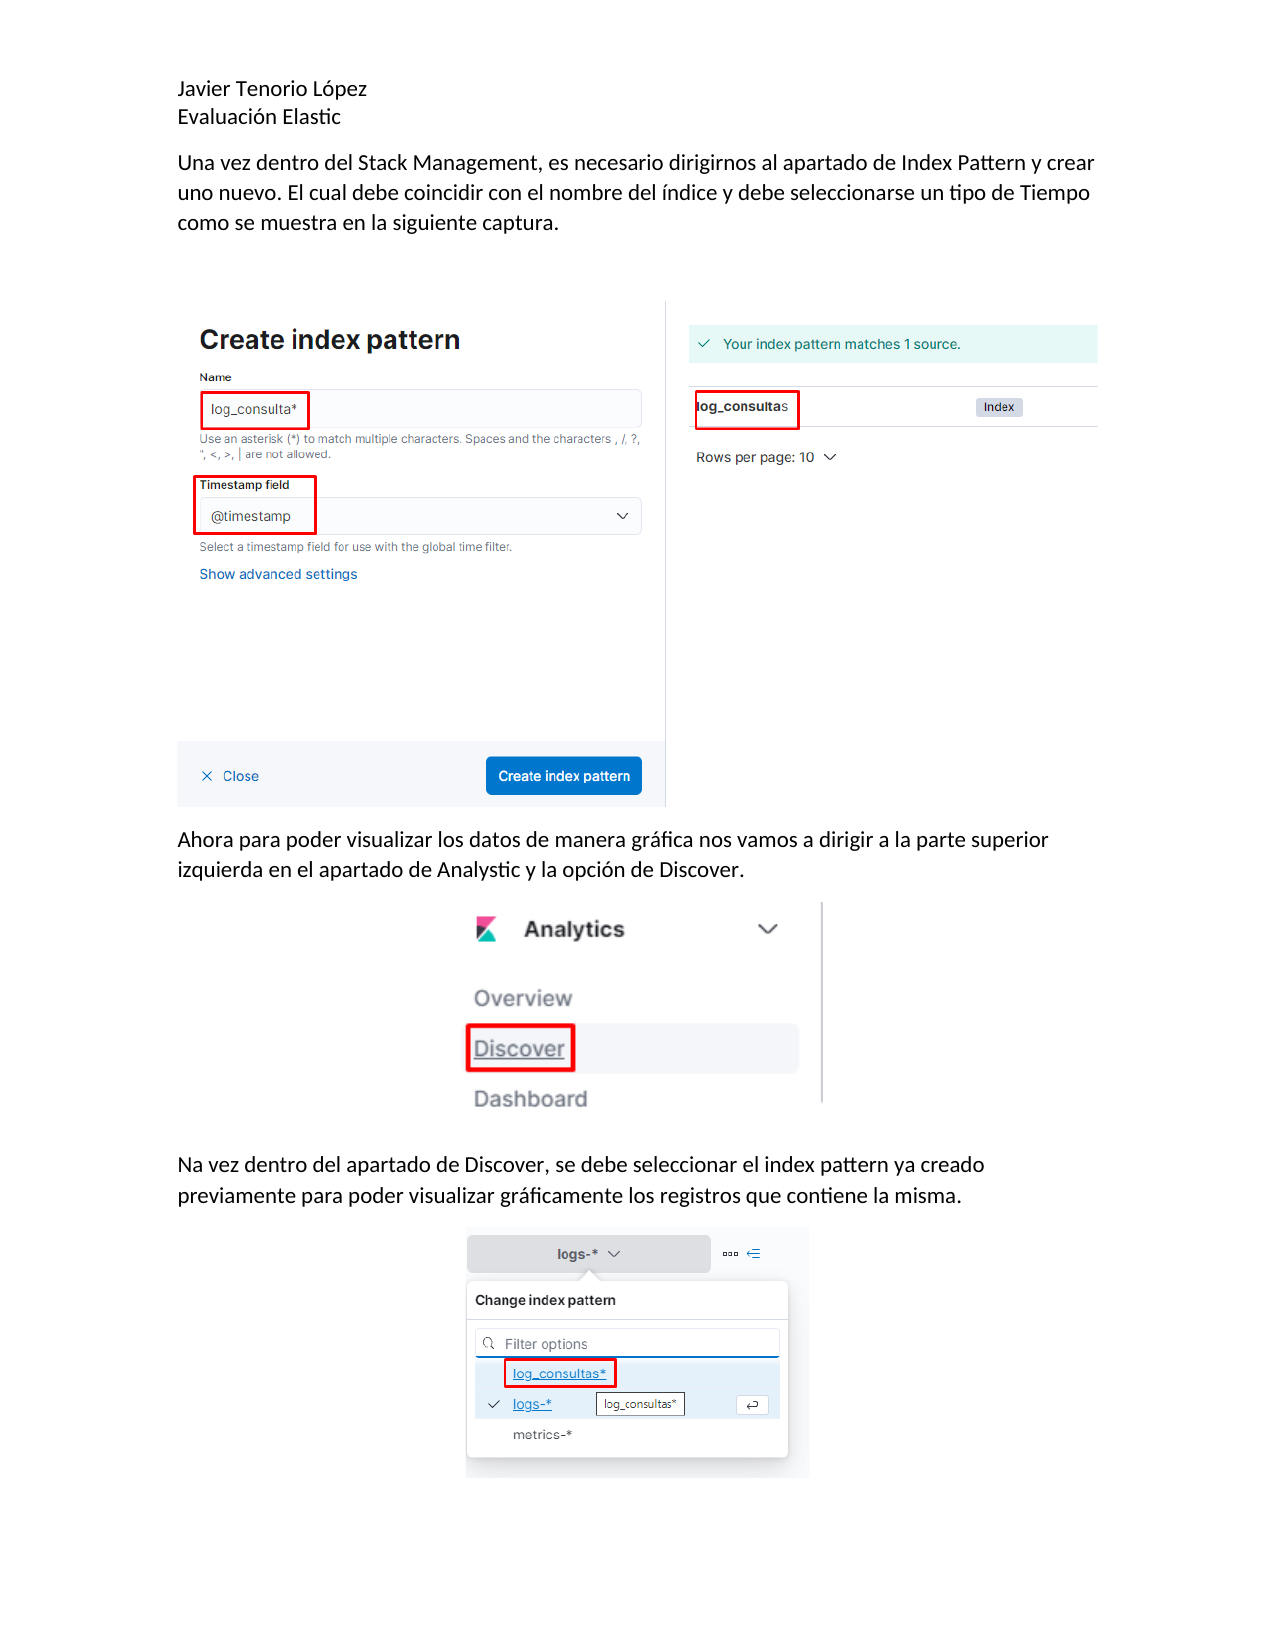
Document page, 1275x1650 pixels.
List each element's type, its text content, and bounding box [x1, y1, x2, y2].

text Una vez dentro del Stack Management, es necesario dirigirnos al apartado de Index Pattern y crear uno nuevo. El cual debe coincidir con el nombre del índice y debe seleccionarse un tipo de Tiempo como se muestra en la siguiente captura. [177, 148, 1098, 236]
picture [465, 1227, 810, 1478]
picture [452, 902, 823, 1132]
text Ahora para poder visualizar los datos de manera gráfica nos vamos a dirigir a la parte superior izquierda en el apartado de Analystic y la opción de Discover. [177, 825, 1098, 883]
text Na vez dentro del apartado de Discover, se debe seleccionar el index pattern ya creado previamente para poder visualizar gráficamente los registros que contiene la misma. [177, 1151, 1098, 1209]
picture [177, 301, 1098, 807]
